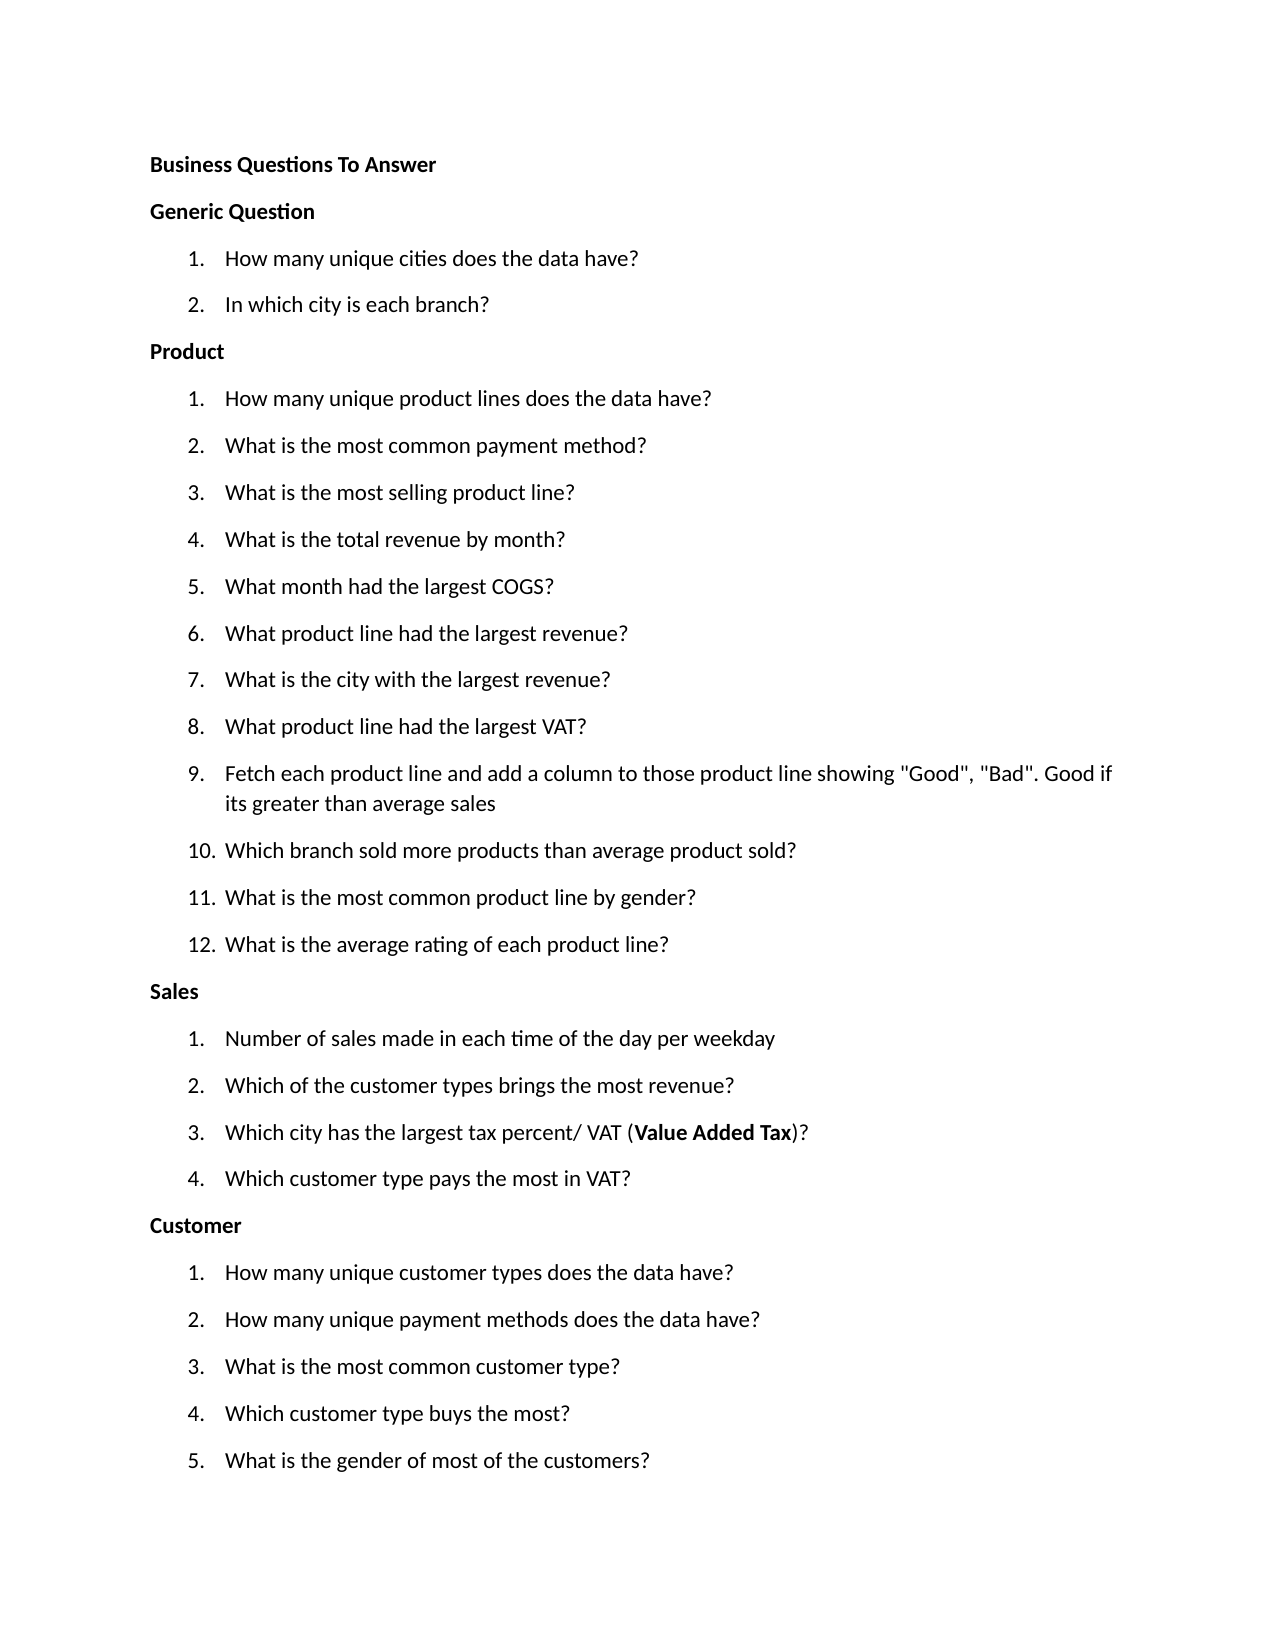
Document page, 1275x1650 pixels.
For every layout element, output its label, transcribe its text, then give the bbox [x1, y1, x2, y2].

list What is the average rating of each product line? [187, 930, 1125, 958]
list What is the gender of most of the customers? [187, 1446, 1125, 1474]
list Fetch each product line and add a column to those product line showing "Good", "Bad". Good if its greater than average sales [187, 759, 1125, 818]
list Number of sales made in each time of the day per weekday [187, 1024, 1125, 1052]
list What is the total revenue by month? [187, 525, 1125, 553]
list Which customer type pays the most in VAT? [187, 1164, 1125, 1193]
list What product line had the largest revenue? [187, 619, 1125, 647]
list What is the most selling product line? [187, 478, 1125, 506]
list How many unique customer types does the data have? [187, 1258, 1125, 1286]
list In which city is each branch? [187, 291, 1125, 319]
text Sales [150, 977, 1125, 1005]
list How many unique cities does the data have? [187, 244, 1125, 272]
list What is the most common payment method? [187, 431, 1125, 459]
list How many unique product lines does the data have? [187, 384, 1125, 412]
list Which branch sold more products than average product sold? [187, 836, 1125, 864]
text Product [150, 337, 1125, 366]
list What product line had the largest VAT? [187, 712, 1125, 741]
list What month had the largest COGS? [187, 572, 1125, 600]
list Which customer type buys the most? [187, 1399, 1125, 1427]
list What is the most common customer type? [187, 1352, 1125, 1380]
text Customer [150, 1211, 1125, 1239]
list What is the city with the largest revenue? [187, 666, 1125, 694]
list How many unique payment methods does the data have? [187, 1305, 1125, 1333]
list Which of the customer types brings the most revenue? [187, 1071, 1125, 1099]
list Which city has the largest tax percent/ VAT (Value Added Tax)? [187, 1118, 1125, 1146]
text Generic Question [150, 197, 1125, 225]
text Business Questions To Answer [150, 150, 1125, 178]
list What is the most common product line by gender? [187, 883, 1125, 911]
